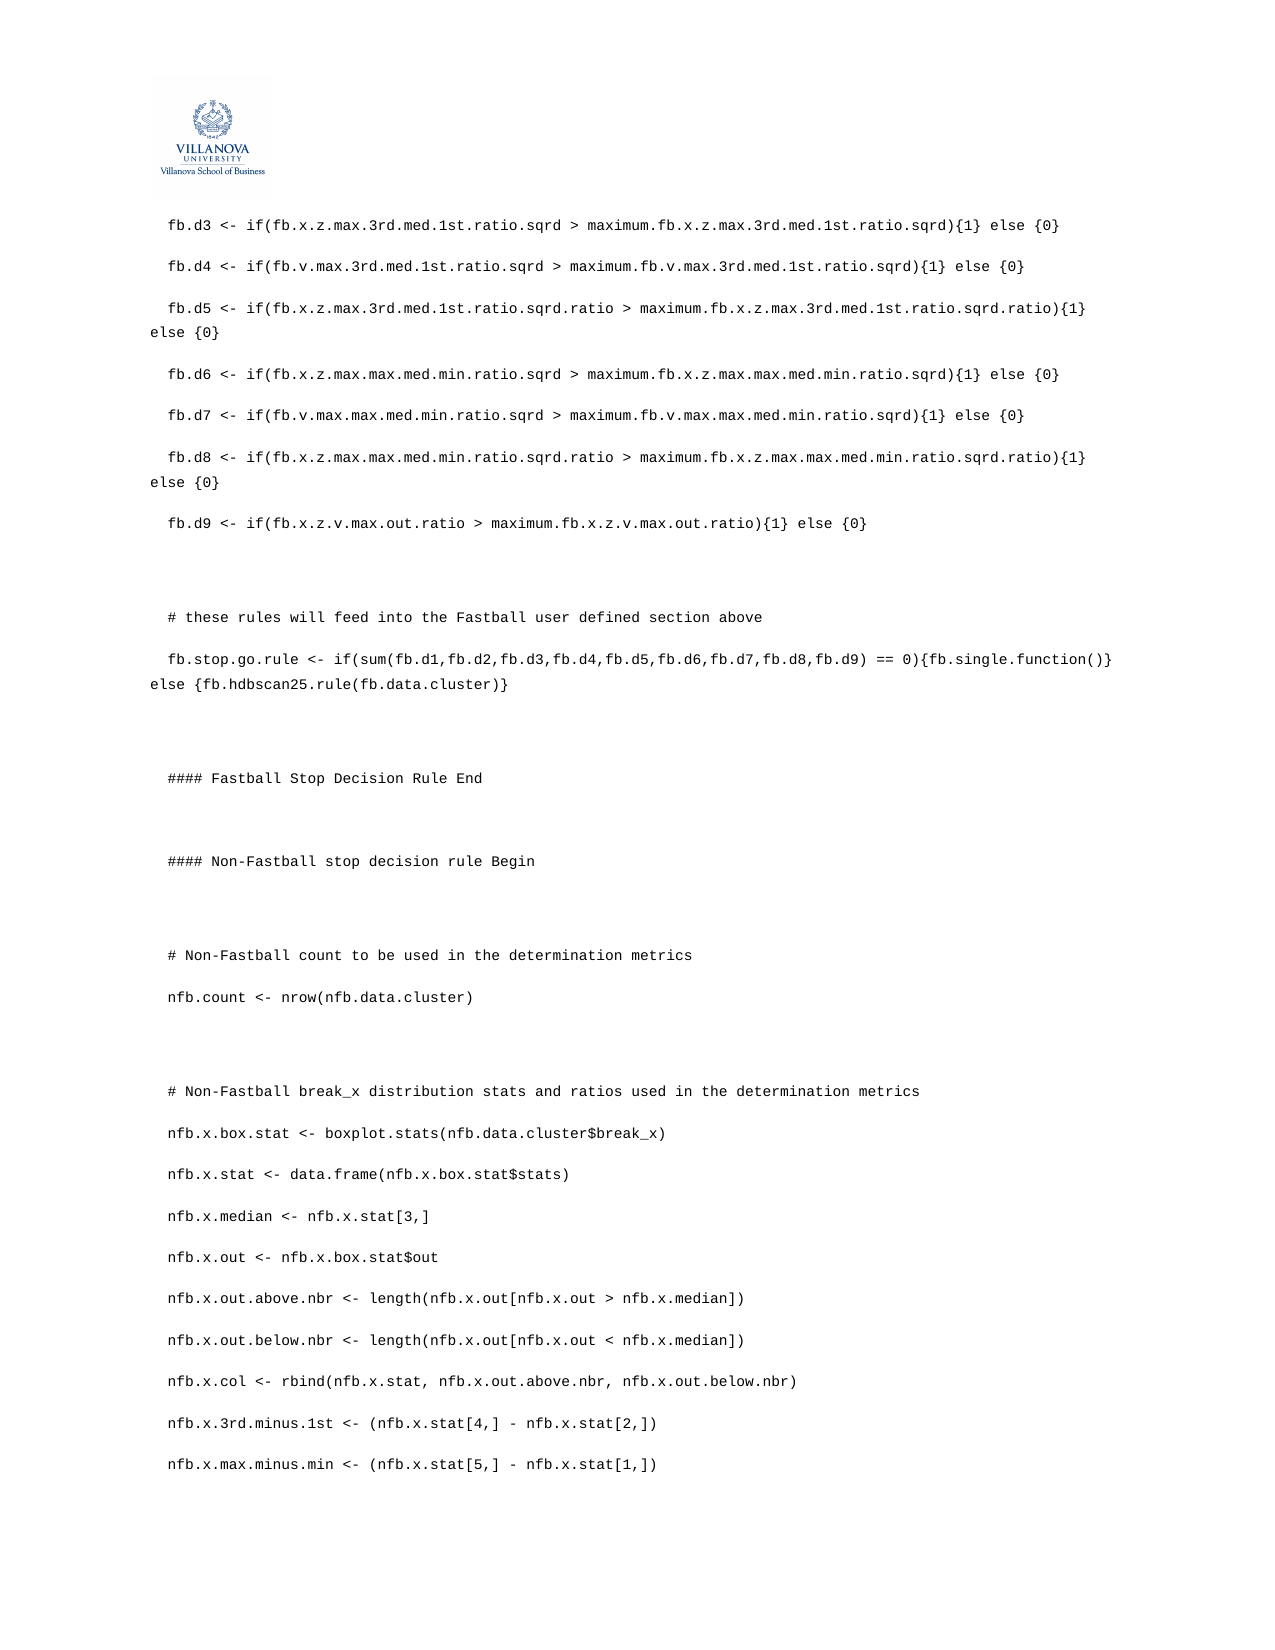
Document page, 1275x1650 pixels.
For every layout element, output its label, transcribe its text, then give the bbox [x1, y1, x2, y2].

text #### Non-Fastball stop decision rule Begin [150, 854, 1125, 871]
text # these rules will feed into the Fastball user defined section above [150, 611, 1125, 627]
text fb.d7 <- if(fb.v.max.max.med.min.ratio.sqrd > maximum.fb.v.max.max.med.min.ratio.sqrd){1} else {0} [150, 408, 1125, 425]
text fb.stop.go.rule <- if(sum(fb.d1,fb.d2,fb.d3,fb.d4,fb.d5,fb.d6,fb.d7,fb.d8,fb.d9) == 0){fb.single.function()} else {fb.hdbscan25.rule(fb.data.cluster)} [150, 652, 1125, 693]
text fb.d9 <- if(fb.x.z.v.max.out.ratio > maximum.fb.x.z.v.max.out.ratio){1} else {0} [150, 516, 1125, 533]
text fb.d4 <- if(fb.v.max.3rd.med.1st.ratio.sqrd > maximum.fb.v.max.3rd.med.1st.ratio.sqrd){1} else {0} [150, 259, 1125, 276]
text nfb.x.stat <- data.frame(nfb.x.box.stat$stats) [150, 1167, 1125, 1184]
text nfb.x.out.above.nbr <- length(nfb.x.out[nfb.x.out > nfb.x.median]) [150, 1292, 1125, 1308]
text # Non-Fastball count to be used in the determination metrics [150, 948, 1125, 965]
text nfb.x.box.stat <- boxplot.stats(nfb.data.cluster$break_x) [150, 1126, 1125, 1142]
text fb.d5 <- if(fb.x.z.max.3rd.med.1st.ratio.sqrd.ratio > maximum.fb.x.z.max.3rd.med.1st.ratio.sqrd.ratio){1} else {0} [150, 301, 1125, 342]
text #### Fastball Stop Decision Rule End [150, 771, 1125, 788]
text fb.d6 <- if(fb.x.z.max.max.med.min.ratio.sqrd > maximum.fb.x.z.max.max.med.min.ratio.sqrd){1} else {0} [150, 367, 1125, 384]
text nfb.count <- nrow(nfb.data.cluster) [150, 990, 1125, 1007]
text nfb.x.out.below.nbr <- length(nfb.x.out[nfb.x.out < nfb.x.median]) [150, 1333, 1125, 1350]
text nfb.x.3rd.minus.1st <- (nfb.x.stat[4,] - nfb.x.stat[2,]) [150, 1416, 1125, 1433]
text nfb.x.median <- nfb.x.stat[3,] [150, 1209, 1125, 1225]
text fb.d3 <- if(fb.x.z.max.3rd.med.1st.ratio.sqrd > maximum.fb.x.z.max.3rd.med.1st.ratio.sqrd){1} else {0} [150, 218, 1125, 234]
text # Non-Fastball break_x distribution stats and ratios used in the determination metrics [150, 1084, 1125, 1101]
text nfb.x.out <- nfb.x.box.stat$out [150, 1250, 1125, 1267]
text nfb.x.col <- rbind(nfb.x.stat, nfb.x.out.above.nbr, nfb.x.out.below.nbr) [150, 1374, 1125, 1391]
text nfb.x.max.minus.min <- (nfb.x.stat[5,] - nfb.x.stat[1,]) [150, 1457, 1125, 1474]
text fb.d8 <- if(fb.x.z.max.max.med.min.ratio.sqrd.ratio > maximum.fb.x.z.max.max.med.min.ratio.sqrd.ratio){1} else {0} [150, 450, 1125, 491]
picture [150, 75, 275, 200]
